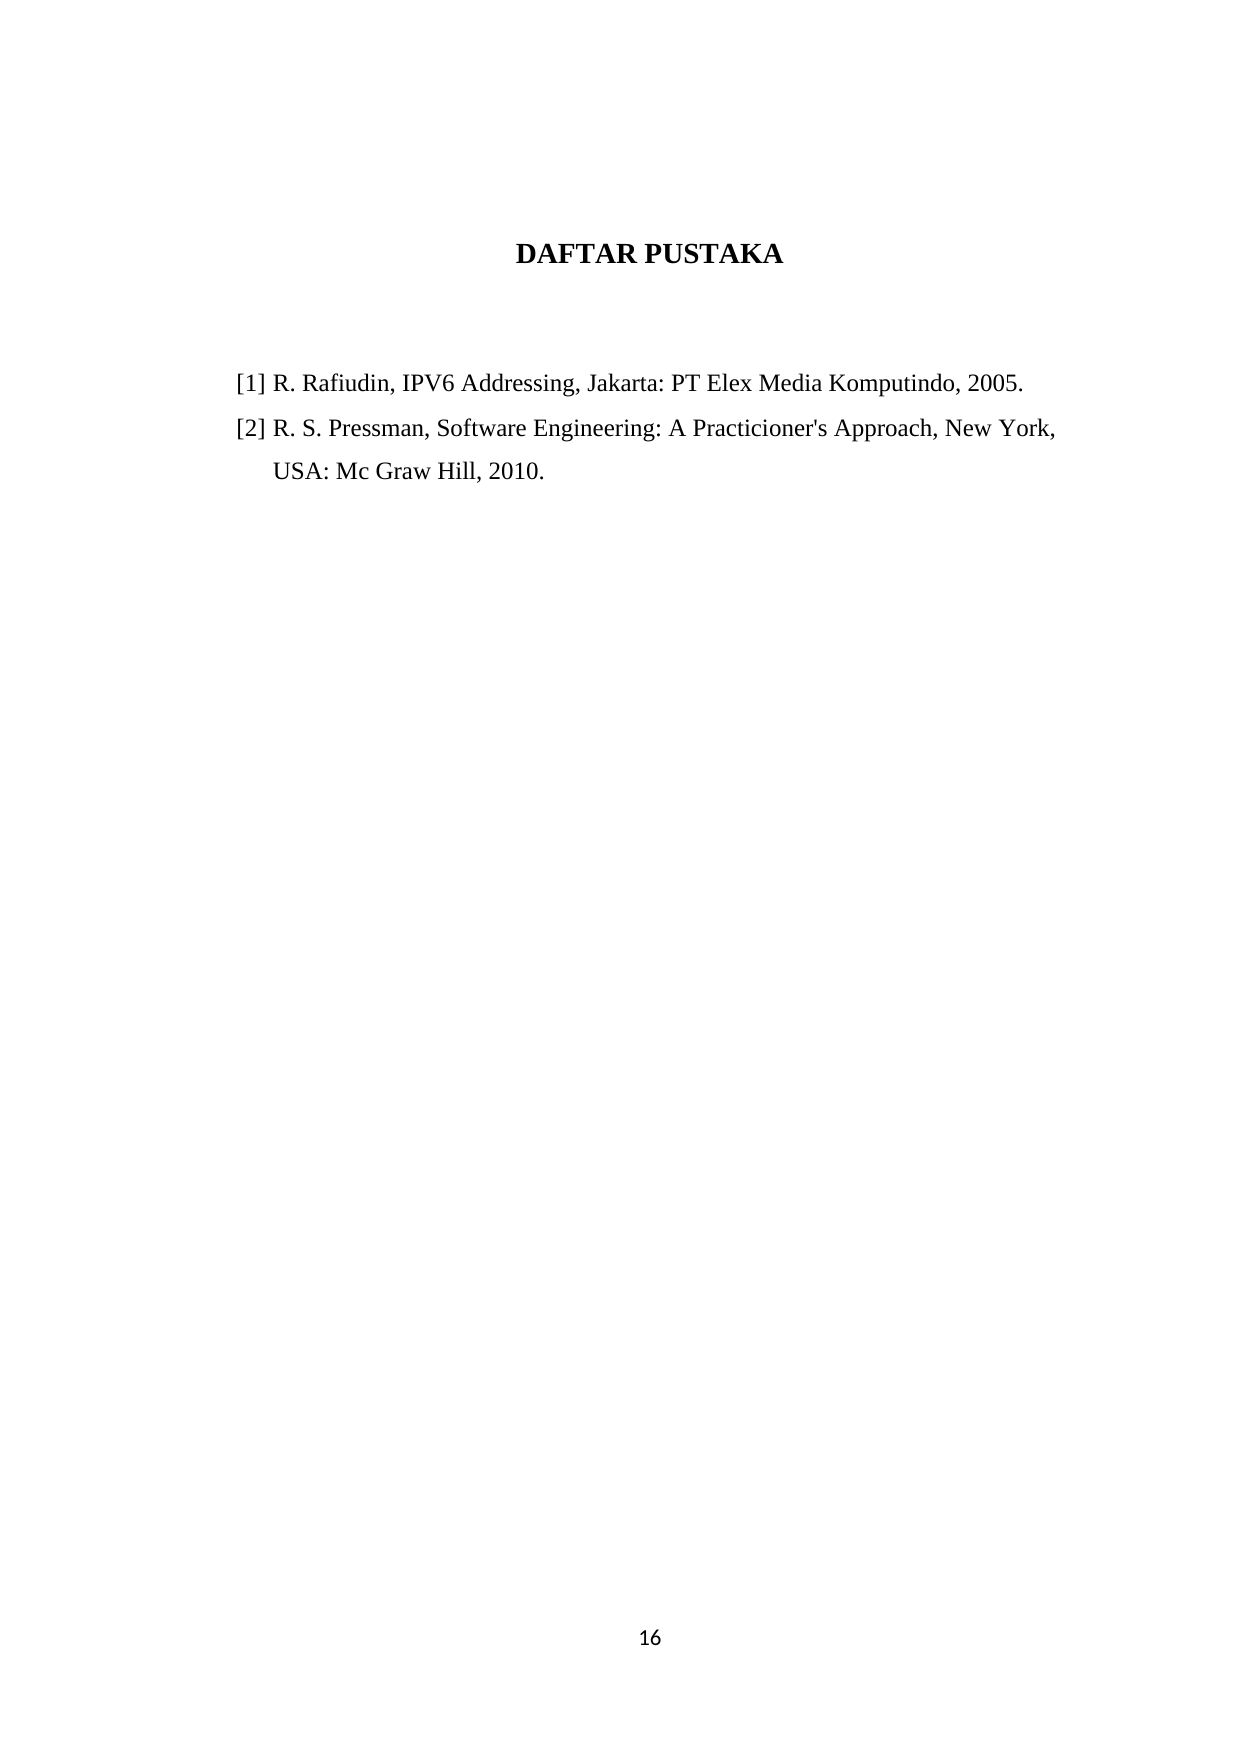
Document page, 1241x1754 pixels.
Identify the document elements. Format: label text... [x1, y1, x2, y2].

table_cell [2] [235, 411, 271, 499]
table_header R. Rafiudin, IPV6 Addressing, Jakarta: PT Elex Media Komputindo, 2005. [271, 366, 1061, 411]
table_cell R. S. Pressman, Software Engineering: A Practicioner's Approach, New York, USA: Mc Graw Hill, 2010. [271, 411, 1061, 499]
text DAFTAR PUSTAKA [236, 236, 1063, 270]
table_header [1] [235, 366, 271, 411]
